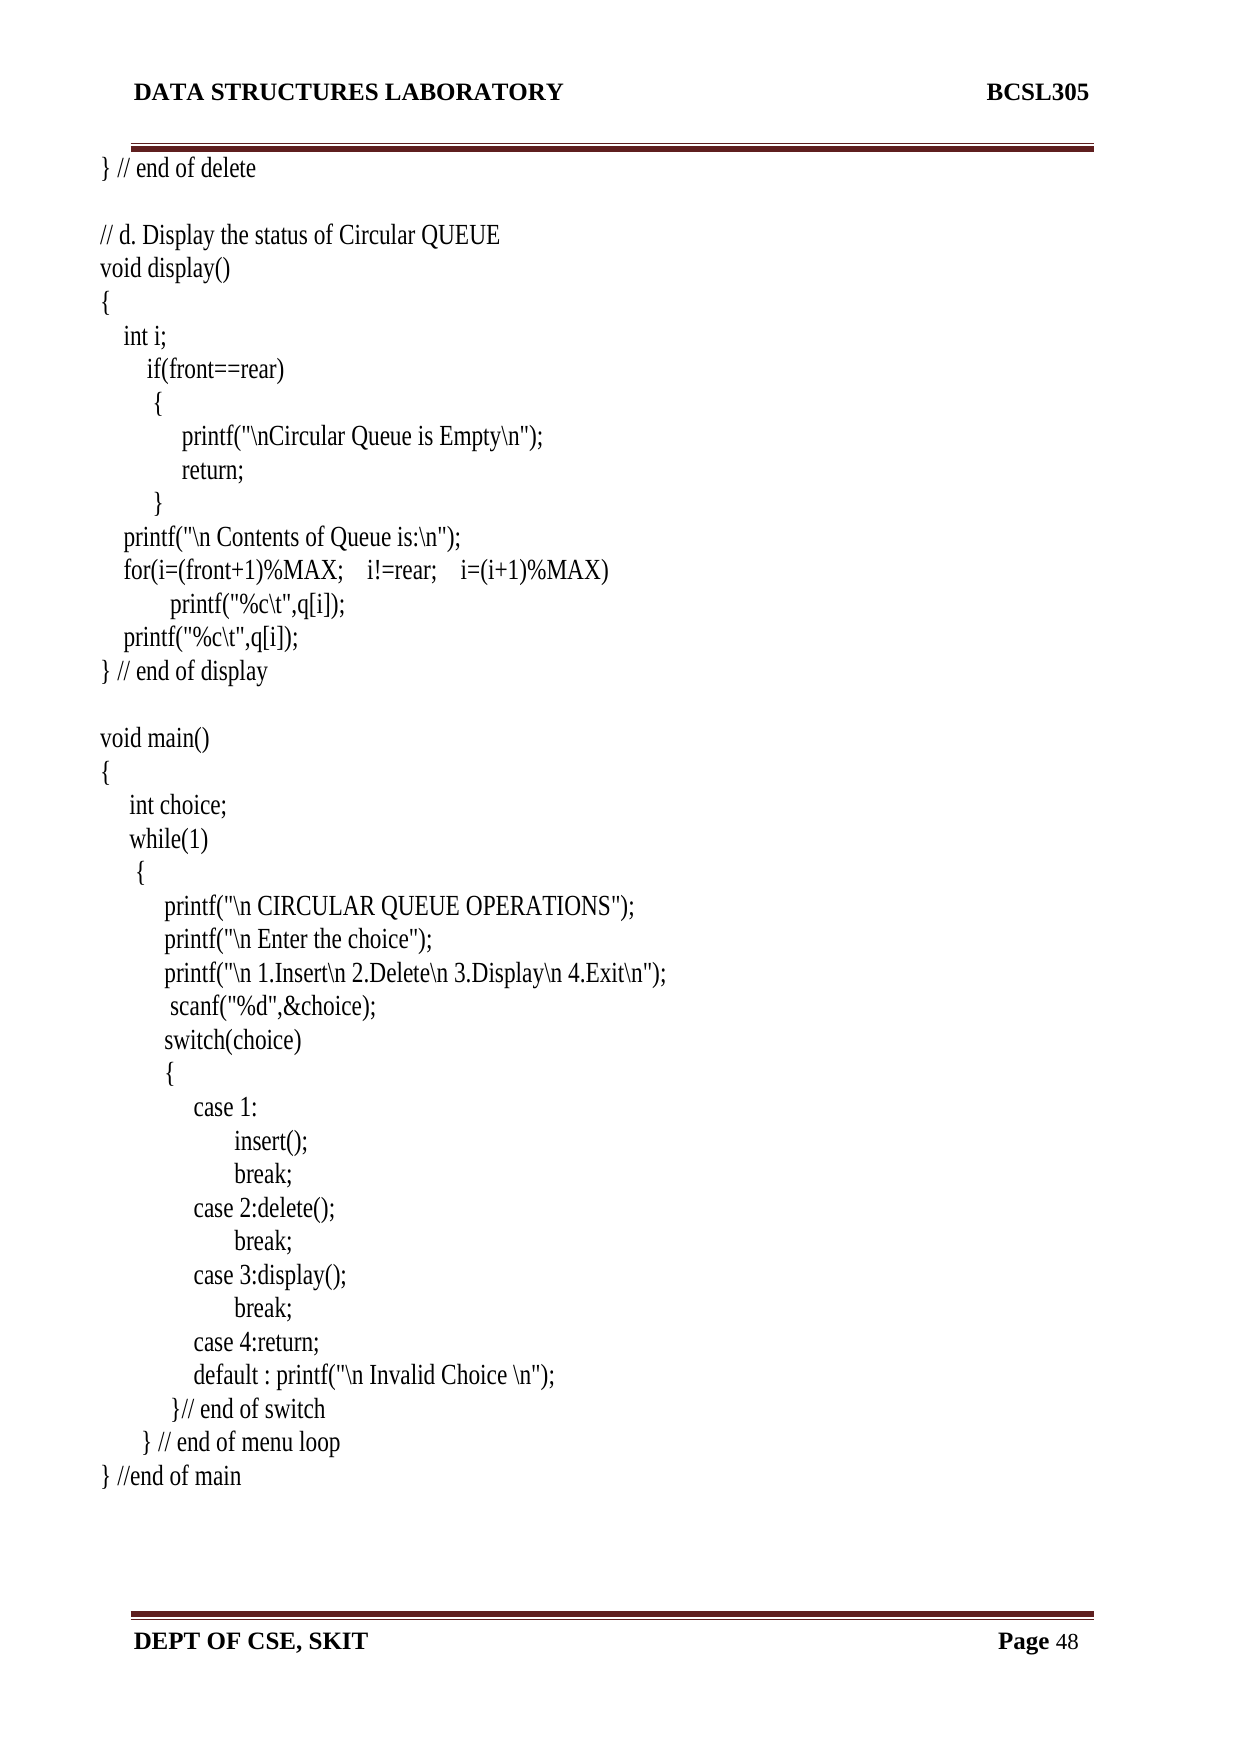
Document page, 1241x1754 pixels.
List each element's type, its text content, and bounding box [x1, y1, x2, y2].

text } // end of delete [100, 150, 1126, 183]
text default : printf("\n Invalid Choice \n"); [100, 1357, 1126, 1391]
text printf("\n CIRCULAR QUEUE OPERATIONS"); [100, 888, 1126, 921]
text void display() [100, 251, 1126, 284]
text { [100, 385, 1126, 418]
text // d. Display the status of Circular QUEUE [100, 217, 1126, 251]
text printf("\n Contents of Queue is:\n"); [100, 519, 1126, 552]
text scanf("%d",&choice); [100, 988, 1126, 1022]
text printf("\n 1.Insert\n 2.Delete\n 3.Display\n 4.Exit\n"); [100, 955, 1126, 988]
text { [100, 854, 1126, 888]
text }// end of switch [100, 1391, 1126, 1424]
text { [100, 1056, 1126, 1089]
text if(front==rear) [100, 351, 1126, 385]
text { [100, 754, 1126, 787]
text int choice; [100, 787, 1126, 821]
text { [100, 284, 1126, 318]
text void main() [100, 720, 1126, 754]
text break; [100, 1223, 1126, 1257]
text case 4:return; [100, 1324, 1126, 1357]
text } //end of main [100, 1458, 1126, 1492]
text break; [100, 1290, 1126, 1324]
text int i; [100, 318, 1126, 351]
text return; [100, 452, 1126, 485]
text while(1) [100, 821, 1126, 854]
text printf("%c\t",q[i]); [100, 619, 1126, 653]
text break; [100, 1156, 1126, 1190]
text switch(choice) [100, 1022, 1126, 1056]
text } // end of display [100, 653, 1126, 687]
text case 3:display(); [100, 1257, 1126, 1290]
text insert(); [100, 1123, 1126, 1156]
text } [100, 485, 1126, 519]
text printf("\nCircular Queue is Empty\n"); [100, 418, 1126, 452]
text printf("\n Enter the choice"); [100, 921, 1126, 955]
text case 1: [100, 1089, 1126, 1123]
text printf("%c\t",q[i]); [100, 586, 1126, 619]
text } // end of menu loop [100, 1424, 1126, 1458]
text for(i=(front+1)%MAX; i!=rear; i=(i+1)%MAX) [100, 552, 1126, 586]
text case 2:delete(); [100, 1190, 1126, 1223]
